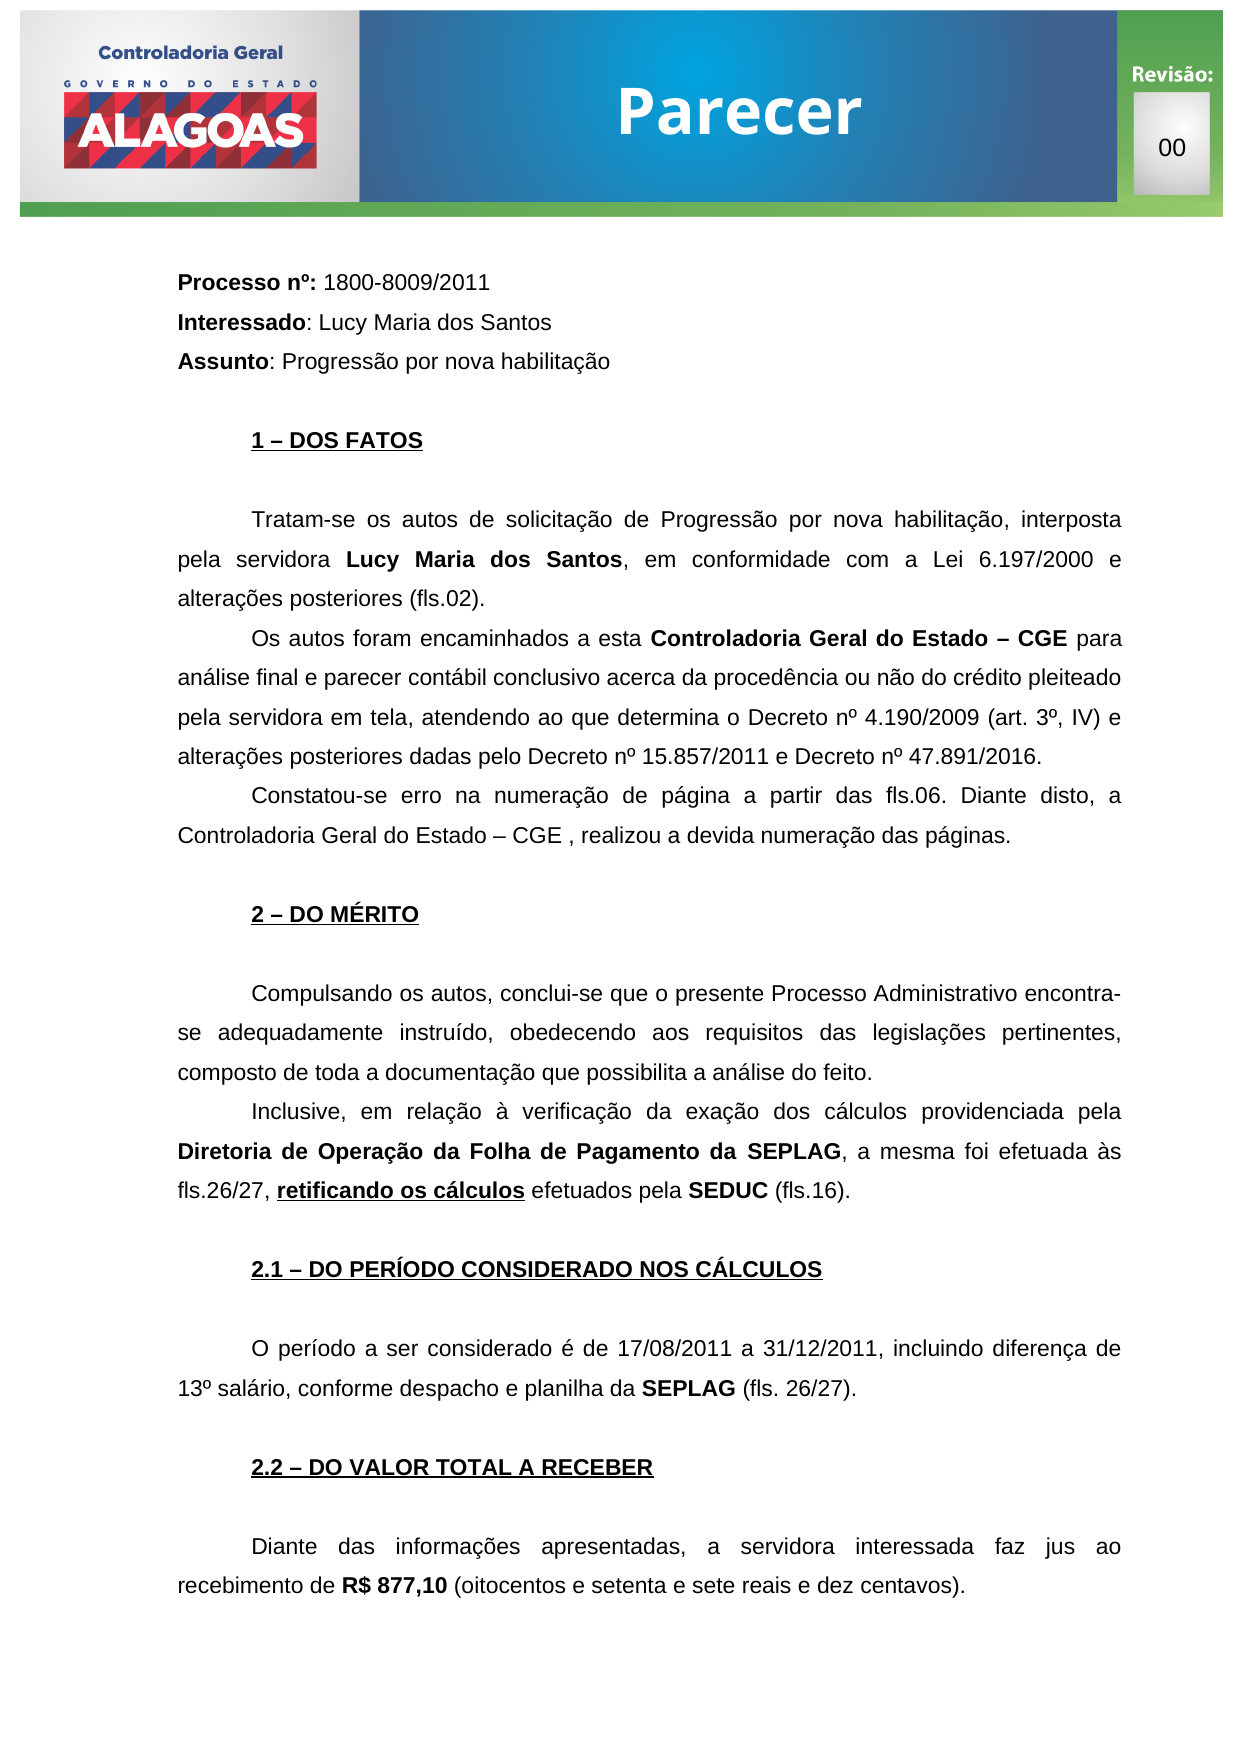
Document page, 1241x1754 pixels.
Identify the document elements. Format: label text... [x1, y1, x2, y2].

text Processo nº: 1800-8009/2011 [177, 269, 1122, 296]
text 2 – DO MÉRITO [177, 901, 1122, 927]
text Os autos foram encaminhados a esta Controladoria Geral do Estado – CGE para análise final e parecer contábil conclusivo acerca da procedência ou não do crédito pleiteado pela servidora em tela, atendendo ao que determina o Decreto nº 4.190/2009 (art. 3º, IV) e alterações posteriores dadas pelo Decreto nº 15.857/2011 e Decreto nº 47.891/2016. [177, 624, 1122, 769]
text Assunto: Progressão por nova habilitação [177, 348, 1122, 374]
text 2.1 – DO PERÍODO CONSIDERADO NOS CÁLCULOS [177, 1256, 1122, 1283]
picture [19, 10, 1223, 217]
text 1 – DOS FATOS [177, 427, 1122, 453]
text O período a ser considerado é de 17/08/2011 a 31/12/2011, incluindo diferença de 13º salário, conforme despacho e planilha da SEPLAG (fls. 26/27). [177, 1335, 1122, 1401]
text Compulsando os autos, conclui-se que o presente Processo Administrativo encontra-se adequadamente instruído, obedecendo aos requisitos das legislações pertinentes, composto de toda a documentação que possibilita a análise do feito. [177, 980, 1122, 1085]
text 2.2 – DO VALOR TOTAL A RECEBER [177, 1454, 1122, 1480]
text Constatou-se erro na numeração de página a partir das fls.06. Diante disto, a Controladoria Geral do Estado – CGE , realizou a devida numeração das páginas. [177, 782, 1122, 848]
text Interessado: Lucy Maria dos Santos [177, 309, 1122, 335]
text Inclusive, em relação à verificação da exação dos cálculos providenciada pela Diretoria de Operação da Folha de Pagamento da SEPLAG, a mesma foi efetuada às fls.26/27, retificando os cálculos efetuados pela SEDUC (fls.16). [177, 1098, 1122, 1204]
text Tratam-se os autos de solicitação de Progressão por nova habilitação, interposta pela servidora Lucy Maria dos Santos, em conformidade com a Lei 6.197/2000 e alterações posteriores (fls.02). [177, 506, 1122, 611]
text Diante das informações apresentadas, a servidora interessada faz jus ao recebimento de R$ 877,10 (oitocentos e setenta e sete reais e dez centavos). [177, 1533, 1122, 1598]
